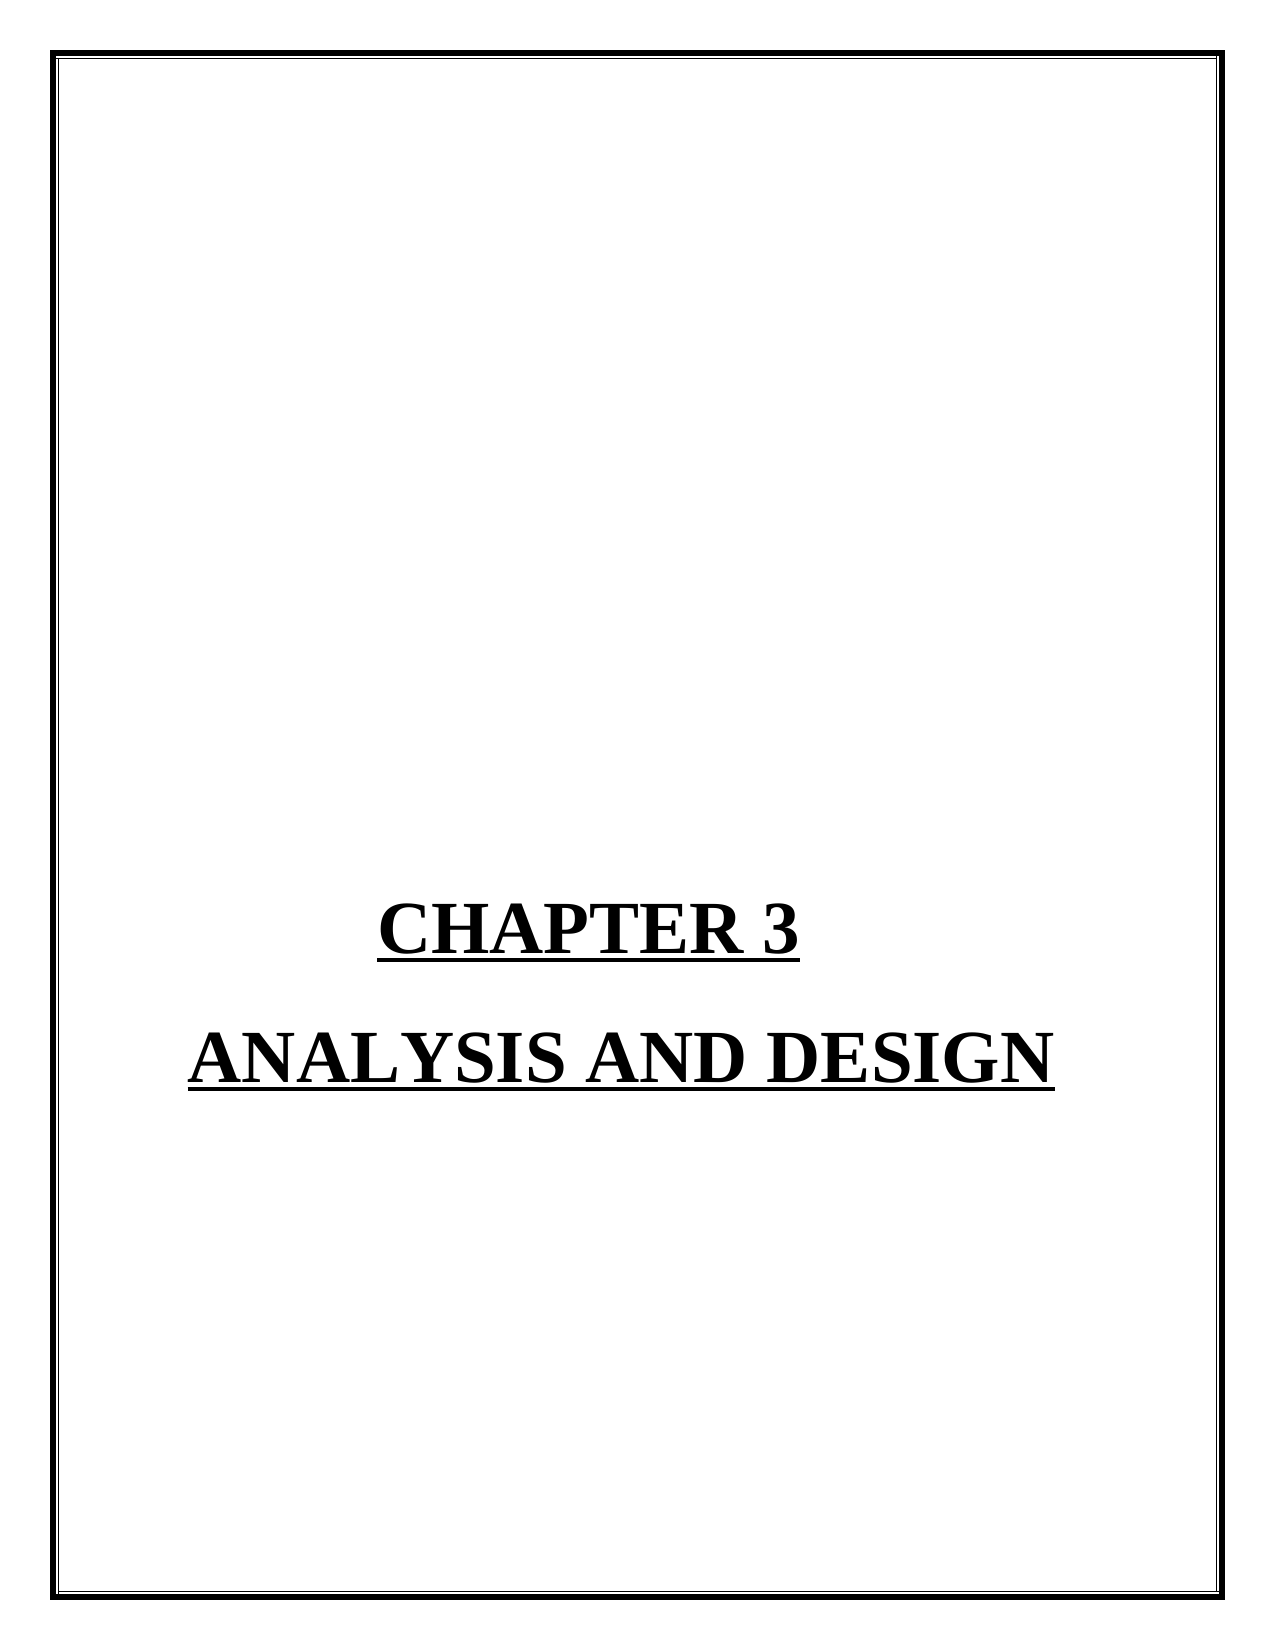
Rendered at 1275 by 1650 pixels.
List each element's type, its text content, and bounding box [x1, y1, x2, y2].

text CHAPTER 3 [150, 883, 1125, 969]
text ANALYSIS AND DESIGN [150, 1012, 1125, 1099]
